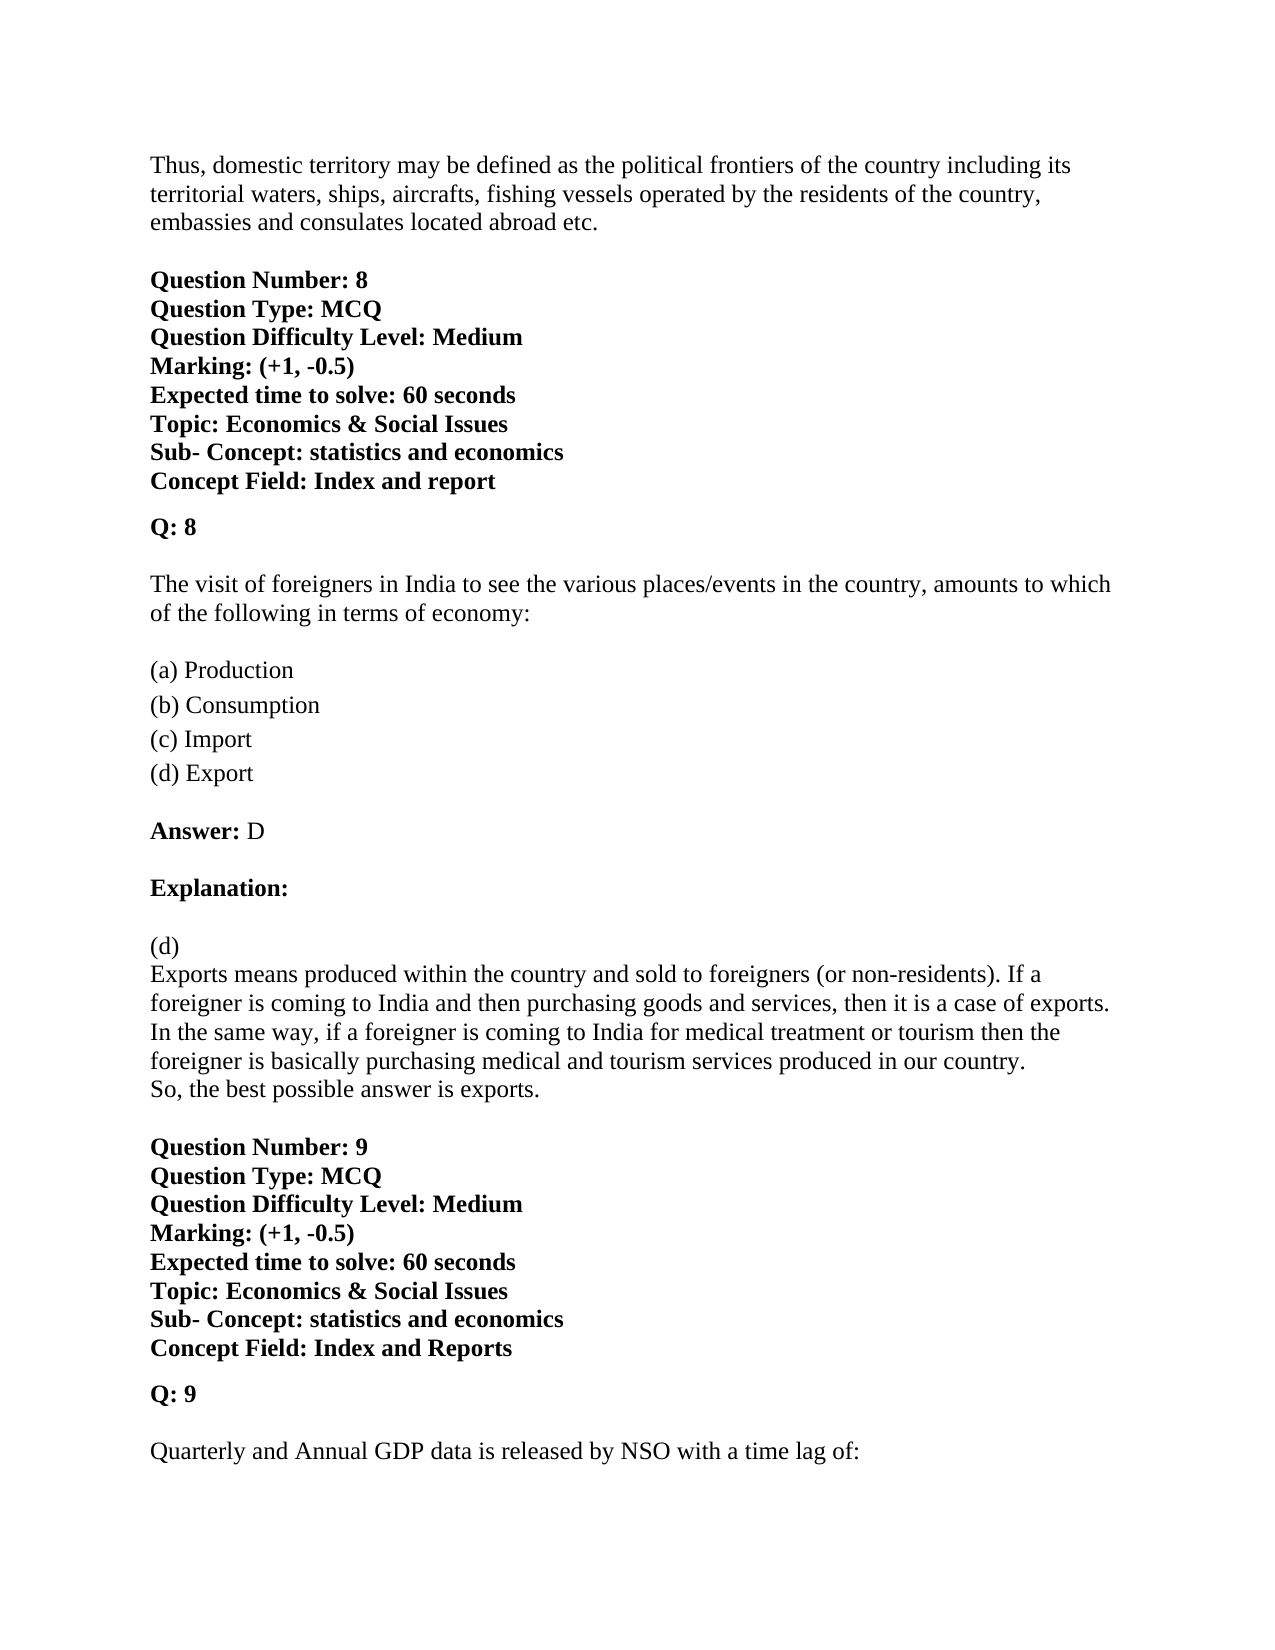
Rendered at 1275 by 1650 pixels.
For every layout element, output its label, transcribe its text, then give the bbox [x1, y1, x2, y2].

text In the same way, if a foreigner is coming to India for medical treatment or tourism then the foreigner is basically purchasing medical and tourism services produced in our country. [150, 1017, 1125, 1074]
text Expected time to solve: 60 seconds [150, 380, 1125, 409]
text Quarterly and Annual GDP data is released by NSO with a time lag of: [150, 1436, 1125, 1465]
text Concept Field: Index and report [150, 466, 1125, 495]
text Question Difficulty Level: Medium [150, 1189, 1125, 1218]
text (b) Consumption [150, 690, 1125, 718]
text Thus, domestic territory may be defined as the political frontiers of the country including its territorial waters, ships, aircrafts, fishing vessels operated by the residents of the country, embassies and consulates located abroad etc. [150, 150, 1125, 236]
text So, the best possible answer is exports. [150, 1074, 1125, 1103]
text Topic: Economics & Social Issues [150, 409, 1125, 437]
text Marking: (+1, -0.5) [150, 351, 1125, 380]
text Answer: D [150, 816, 1125, 844]
text Question Type: MCQ [150, 1161, 1125, 1189]
text (d) Export [150, 758, 1125, 787]
text Q: 8 [150, 512, 1125, 540]
text Question Type: MCQ [150, 294, 1125, 322]
text Question Number: 9 [150, 1132, 1125, 1161]
text Sub- Concept: statistics and economics [150, 1304, 1125, 1333]
text Exports means produced within the country and sold to foreigners (or non-residents). If a foreigner is coming to India and then purchasing goods and services, then it is a case of exports. [150, 959, 1125, 1017]
text Sub- Concept: statistics and economics [150, 437, 1125, 466]
text Question Number: 8 [150, 265, 1125, 294]
text Topic: Economics & Social Issues [150, 1276, 1125, 1304]
text The visit of foreigners in India to see the various places/events in the country, amounts to which of the following in terms of economy: [150, 569, 1125, 627]
text (a) Production [150, 655, 1125, 684]
text (d) [150, 931, 1125, 959]
text Explanation: [150, 873, 1125, 902]
text Expected time to solve: 60 seconds [150, 1247, 1125, 1276]
text Concept Field: Index and Reports [150, 1333, 1125, 1362]
text Marking: (+1, -0.5) [150, 1218, 1125, 1247]
text (c) Import [150, 724, 1125, 753]
text Q: 9 [150, 1379, 1125, 1407]
text Question Difficulty Level: Medium [150, 322, 1125, 351]
